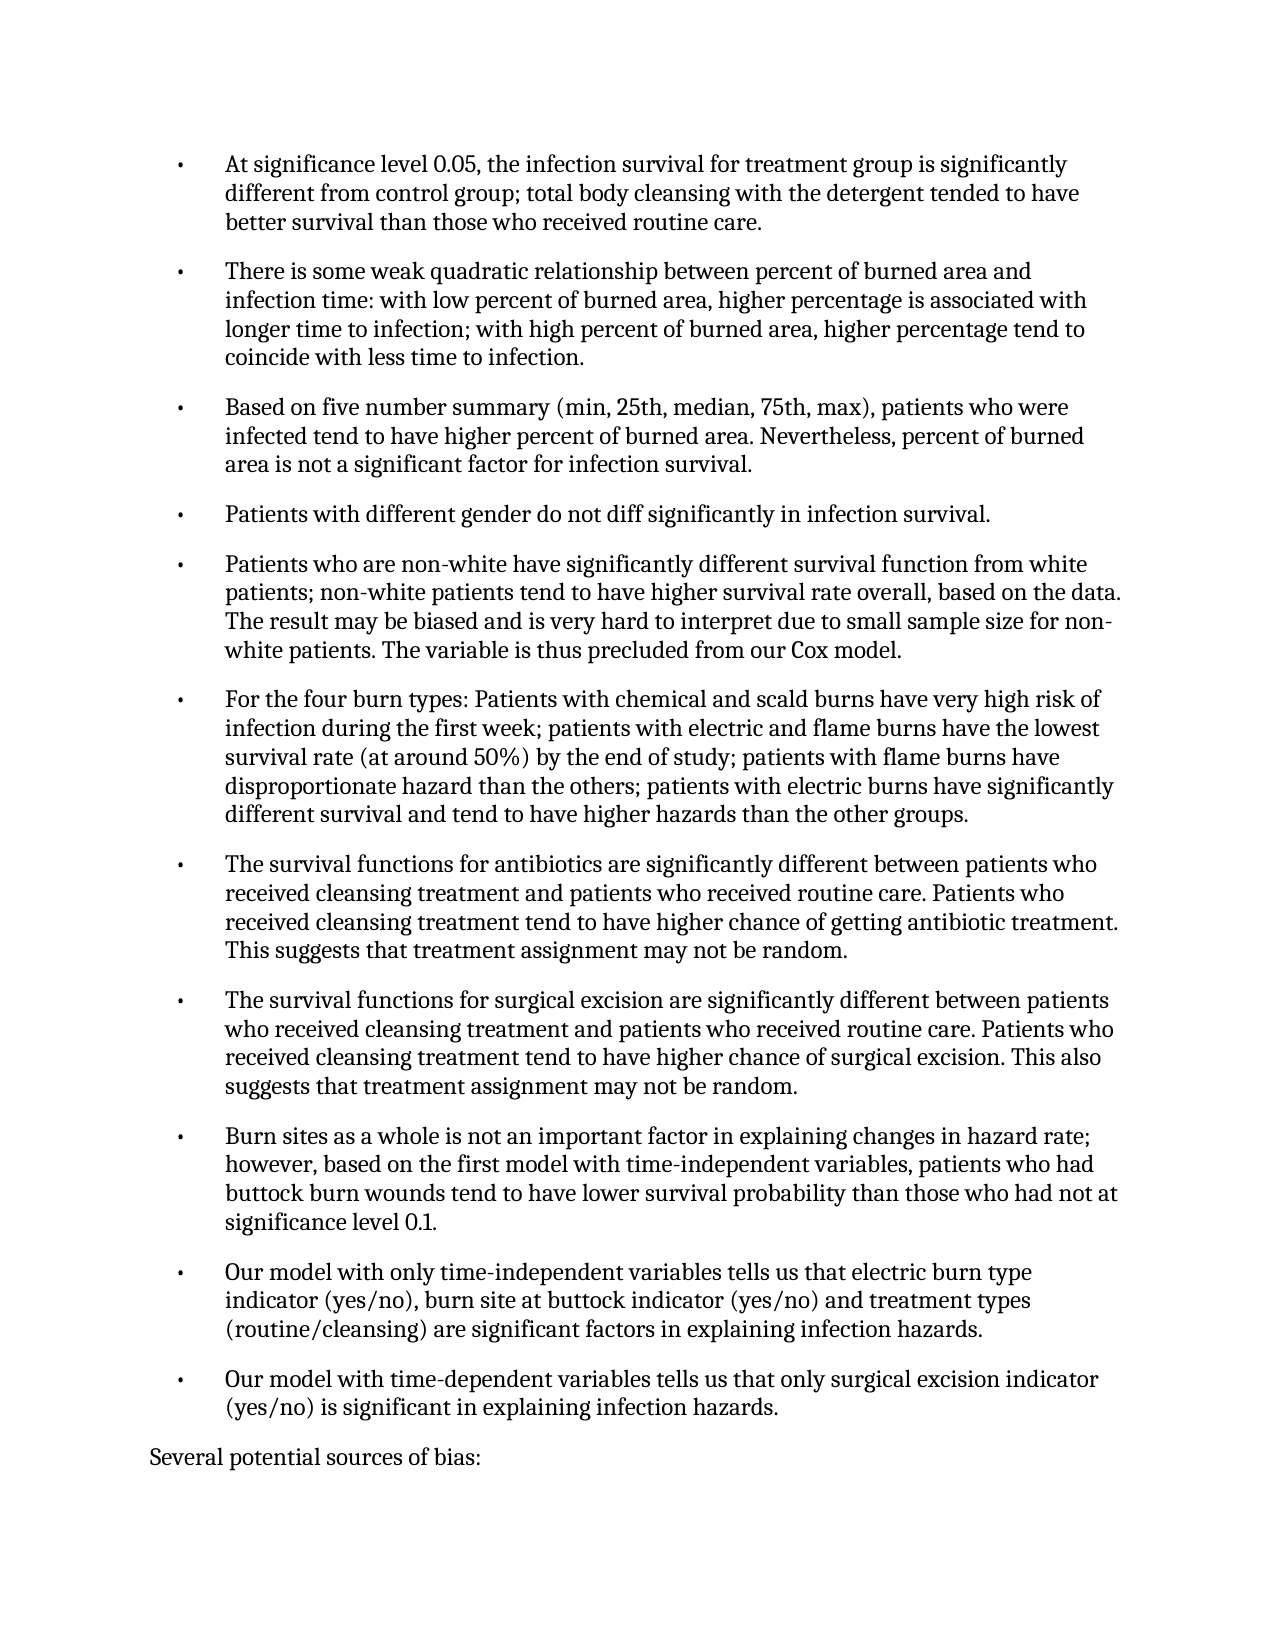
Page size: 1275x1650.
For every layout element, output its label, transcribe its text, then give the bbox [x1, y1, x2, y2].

list Burn sites as a whole is not an important factor in explaining changes in hazard rate; however, based on the first model with time-independent variables, patients who had buttock burn wounds tend to have lower survival probability than those who had not at significance level 0.1. [175, 1122, 1125, 1237]
list The survival functions for antibiotics are significantly different between patients who received cleansing treatment and patients who received routine care. Patients who received cleansing treatment tend to have higher chance of getting antibiotic treatment. This suggests that treatment assignment may not be random. [175, 850, 1125, 965]
list Our model with only time-independent variables tells us that electric burn type indicator (yes/no), burn site at buttock indicator (yes/no) and treatment types (routine/cleansing) are significant factors in explaining infection hazards. [175, 1257, 1125, 1344]
list Patients who are non-white have significantly different survival function from white patients; non-white patients tend to have higher survival rate overall, based on the data. The result may be biased and is very hard to interpret due to small sample size for non-white patients. The variable is thus precluded from our Cox model. [175, 549, 1125, 664]
list At significance level 0.05, the infection survival for treatment group is significantly different from control group; total body cleansing with the detergent tended to have better survival than those who received routine care. [175, 150, 1125, 236]
list Based on five number summary (min, 25th, median, 75th, max), patients who were infected tend to have higher percent of burned area. Nevertheless, percent of burned area is not a significant factor for infection survival. [175, 393, 1125, 479]
list Patients with different gender do not diff significantly in infection survival. [175, 500, 1125, 529]
text Several potential sources of bias: [150, 1443, 1125, 1472]
list The survival functions for surgical excision are significantly different between patients who received cleansing treatment and patients who received routine care. Patients who received cleansing treatment tend to have higher chance of surgical excision. This also suggests that treatment assignment may not be random. [175, 986, 1125, 1101]
list Our model with time-dependent variables tells us that only surgical excision indicator (yes/no) is significant in explaining infection hazards. [175, 1364, 1125, 1422]
list For the four burn types: Patients with chemical and scald burns have very high risk of infection during the first week; patients with electric and flame burns have the lowest survival rate (at around 50%) by the end of study; patients with flame burns have disproportionate hazard than the others; patients with electric burns have significantly different survival and tend to have higher hazards than the other groups. [175, 685, 1125, 829]
list There is some weak quadratic relationship between percent of burned area and infection time: with low percent of burned area, higher percentage is associated with longer time to infection; with high percent of burned area, higher percentage tend to coincide with less time to infection. [175, 257, 1125, 372]
